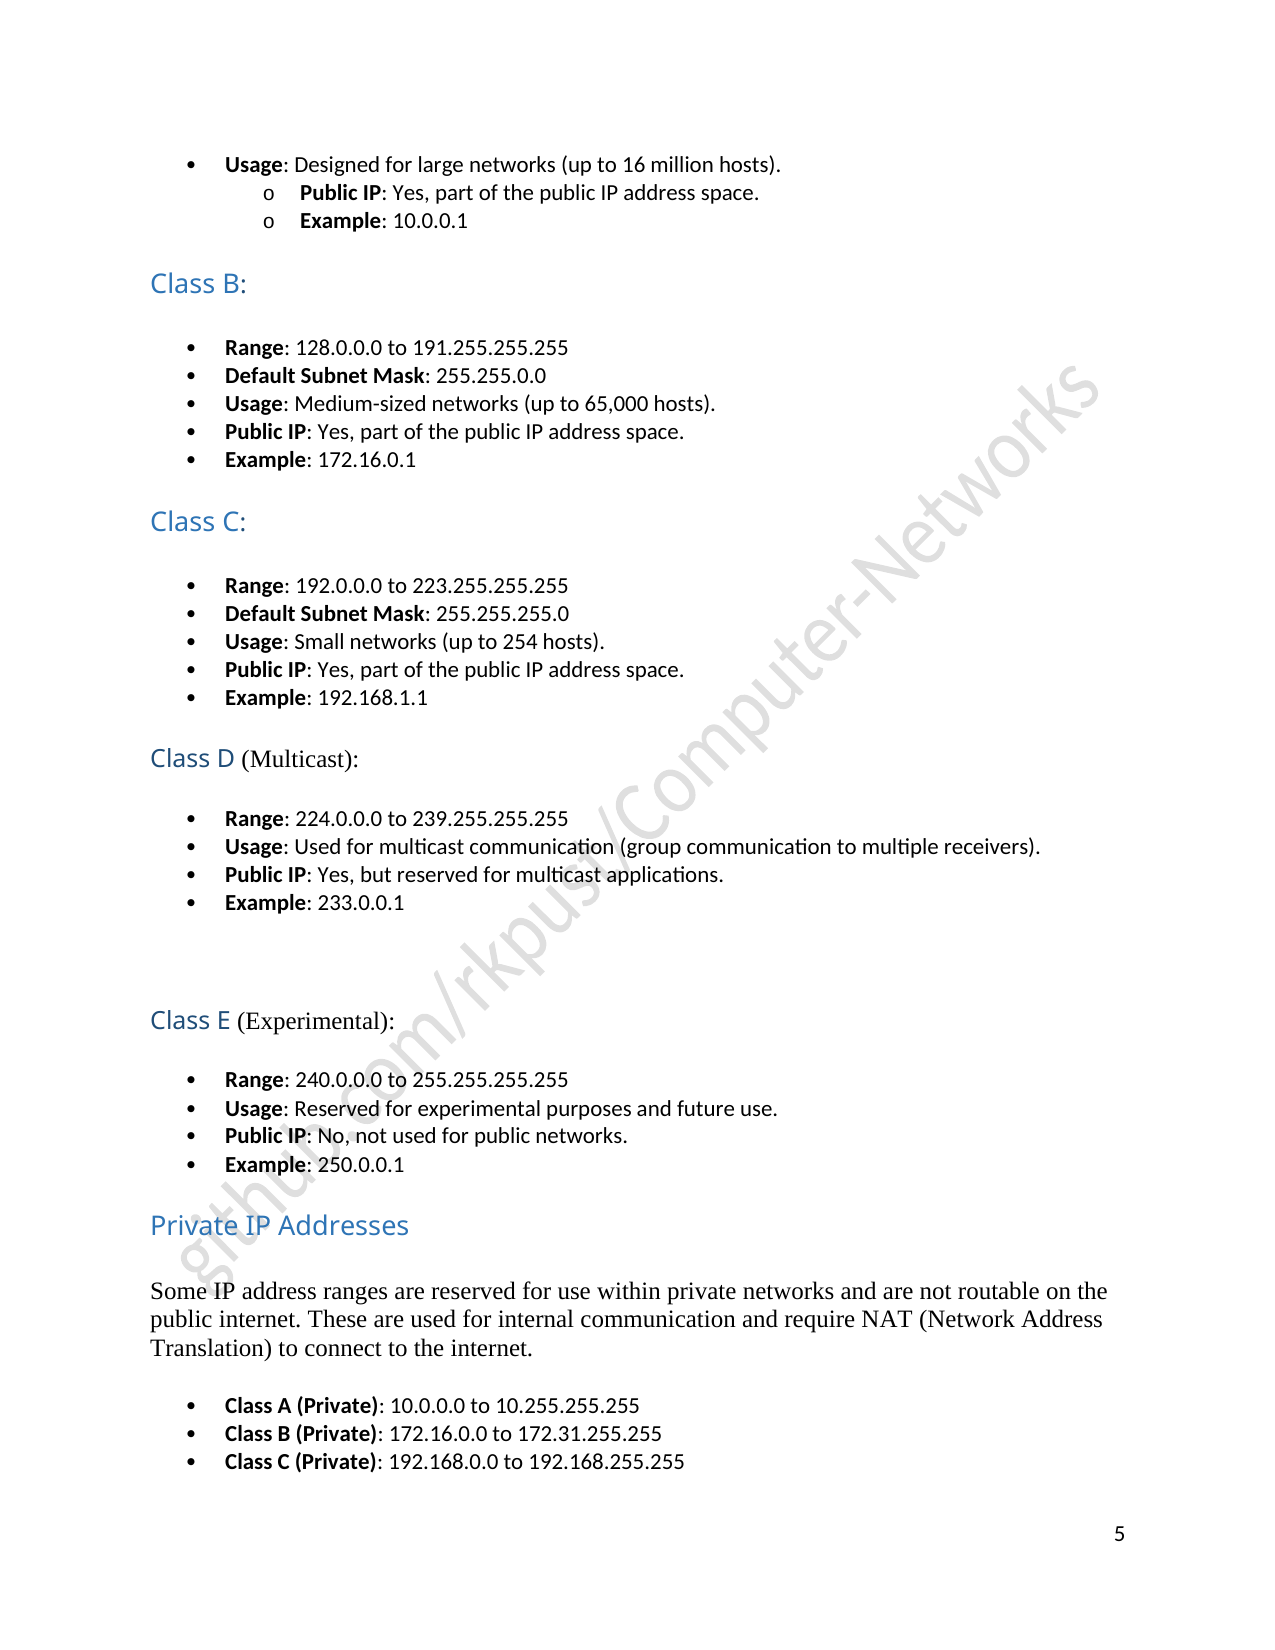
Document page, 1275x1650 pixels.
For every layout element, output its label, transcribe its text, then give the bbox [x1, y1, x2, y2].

list Public IP: Yes, part of the public IP address space. [187, 417, 1125, 445]
list Range: 192.0.0.0 to 223.255.255.255 [187, 571, 1125, 599]
list Example: 10.0.0.1 [262, 207, 1125, 235]
text Class D (Multicast): [150, 741, 1125, 775]
list Example: 192.168.1.1 [187, 683, 1125, 712]
text Some IP address ranges are reserved for use within private networks and are not routable on the public internet. These are used for internal communication and require NAT (Network Address Translation) to connect to the internet. [150, 1276, 1125, 1362]
list Example: 233.0.0.1 [187, 888, 1125, 916]
list Usage: Reserved for experimental purposes and future use. [187, 1094, 1125, 1122]
list Usage: Used for multicast communication (group communication to multiple receivers). [187, 832, 1125, 860]
list Usage: Small networks (up to 254 hosts). [187, 627, 1125, 656]
list Example: 172.16.0.1 [187, 445, 1125, 473]
list Public IP: Yes, part of the public IP address space. [262, 178, 1125, 207]
list Example: 250.0.0.1 [187, 1150, 1125, 1178]
subtitle Class C: [150, 502, 1125, 539]
subtitle Private IP Addresses [150, 1207, 1125, 1244]
list Usage: Designed for large networks (up to 16 million hosts). [187, 150, 1125, 178]
list Class C (Private): 192.168.0.0 to 192.168.255.255 [187, 1447, 1125, 1475]
text Class E (Experimental): [150, 1002, 1125, 1036]
list Public IP: Yes, but reserved for multicast applications. [187, 860, 1125, 888]
list Public IP: No, not used for public networks. [187, 1122, 1125, 1150]
list Range: 240.0.0.0 to 255.255.255.255 [187, 1066, 1125, 1094]
list Class A (Private): 10.0.0.0 to 10.255.255.255 [187, 1391, 1125, 1419]
list Range: 224.0.0.0 to 239.255.255.255 [187, 804, 1125, 832]
list Public IP: Yes, part of the public IP address space. [187, 656, 1125, 683]
list Default Subnet Mask: 255.255.255.0 [187, 599, 1125, 627]
list Range: 128.0.0.0 to 191.255.255.255 [187, 333, 1125, 361]
list Default Subnet Mask: 255.255.0.0 [187, 361, 1125, 389]
subtitle Class B: [150, 264, 1125, 301]
list Usage: Medium-sized networks (up to 65,000 hosts). [187, 389, 1125, 417]
list Class B (Private): 172.16.0.0 to 172.31.255.255 [187, 1419, 1125, 1447]
